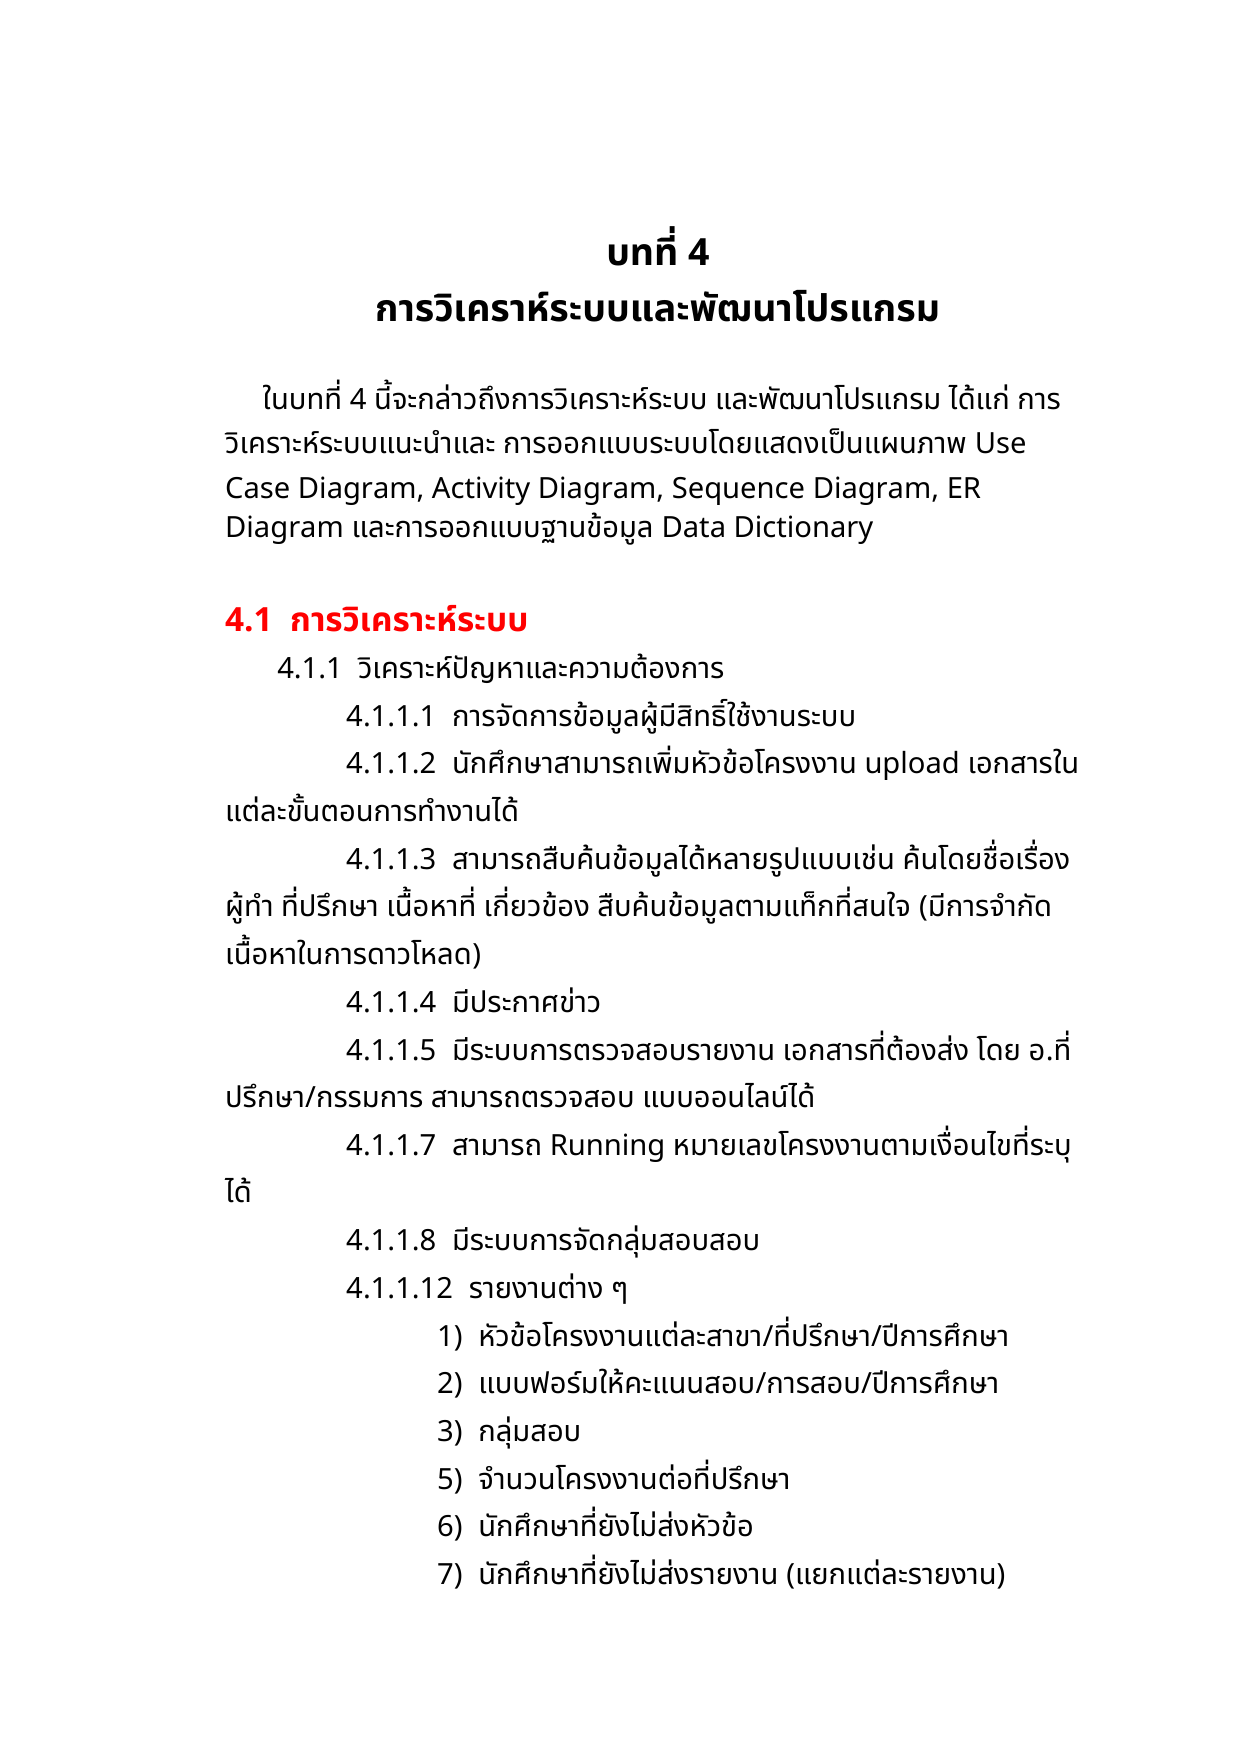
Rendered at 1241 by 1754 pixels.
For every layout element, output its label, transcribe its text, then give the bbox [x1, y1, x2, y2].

text ในบทที่ 4 นี้จะกล่าวถึงการวิเคราะห์ระบบ และพัฒนาโปรแกรม ได้แก่ การวิเคราะห์ระบบแนะนำและ การออกแบบระบบโดยแสดงเป็นแผนภาพ Use Case Diagram, Activity Diagram, Sequence Diagram, ER Diagram และการออกแบบฐานข้อมูล Data Dictionary [225, 378, 1090, 551]
text การวิเคราห์ระบบและพัฒนาโปรแกรม [225, 282, 1090, 339]
text 4.1 การวิเคราะห์ระบบ [225, 596, 1090, 647]
text 4.1.1.2 นักศึกษาสามารถเพิ่มหัวข้อโครงงาน upload เอกสารในแต่ละขั้นตอนการทำงานได้ [225, 743, 1090, 834]
text 4.1.1 วิเคราะห์ปัญหาและความต้องการ [225, 647, 1090, 691]
text 4.1.1.3 สามารถสืบค้นข้อมูลได้หลายรูปแบบเช่น ค้นโดยชื่อเรื่อง ผู้ทำ ที่ปรึกษา เนื้อหาที่ เกี่ยวข้อง สืบค้นข้อมูลตามแท็กที่สนใจ (มีการจำกัดเนื้อหาในการดาวโหลด) 4.1.1.4 มีประกาศข่าว 4.1.1.5 มีระบบการตรวจสอบรายงาน เอกสารที่ต้องส่ง โดย อ.ที่ปรึกษา/กรรมการ สามารถตรวจสอบ แบบออนไลน์ได้ 4.1.1.7 สามารถ Running หมายเลขโครงงานตามเงื่อนไขที่ระบุได้ 4.1.1.8 มีระบบการจัดกลุ่มสอบสอบ 4.1.1.12 รายงานต่าง ๆ 1) หัวข้อโครงงานแต่ละสาขา/ที่ปรึกษา/ปีการศึกษา 2) แบบฟอร์มให้คะแนนสอบ/การสอบ/ปีการศึกษา 3) กลุ่มสอบ 5) จำนวนโครงงานต่อที่ปรึกษา 6) นักศึกษาที่ยังไม่ส่งหัวข้อ 7) นักศึกษาที่ยังไม่ส่งรายงาน (แยกแต่ละรายงาน) [225, 838, 1090, 1598]
text 4.1.1.1 การจัดการข้อมูลผู้มีสิทธิ์ใช้งานระบบ [225, 695, 1090, 739]
text บทที่ 4 [225, 225, 1090, 282]
